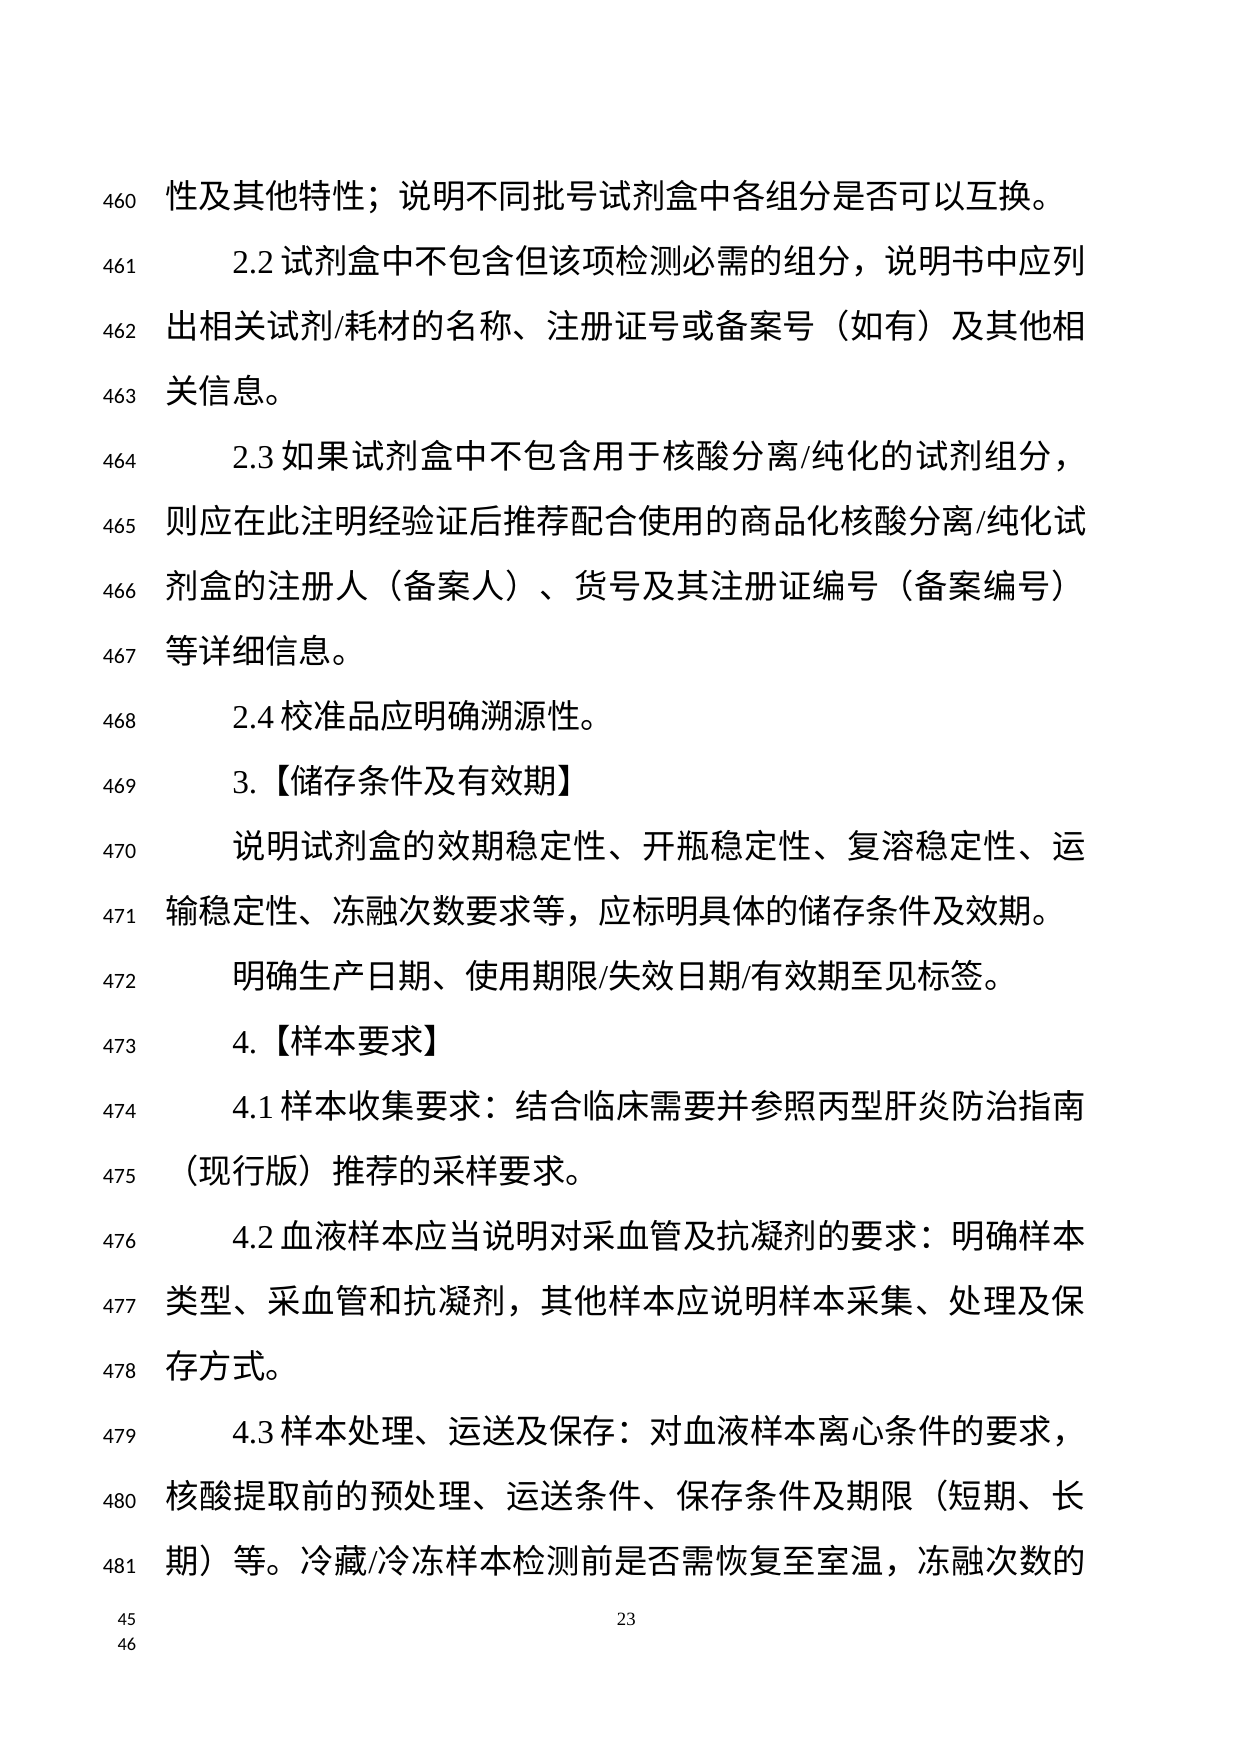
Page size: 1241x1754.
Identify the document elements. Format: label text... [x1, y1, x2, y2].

text 2.4校准品应明确溯源性。 [165, 682, 1087, 747]
text 3.【储存条件及有效期】 [165, 747, 1087, 812]
text 4.2血液样本应当说明对采血管及抗凝剂的要求：明确样本类型、采血管和抗凝剂，其他样本应说明样本采集、处理及保存方式。 [165, 1202, 1087, 1397]
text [165, 162, 1087, 227]
text 明确生产日期、使用期限/失效日期/有效期至见标签。 [165, 942, 1087, 1007]
text 4.【样本要求】 [165, 1007, 1087, 1072]
text 2.2试剂盒中不包含但该项检测必需的组分，说明书中应列出相关试剂/耗材的名称、注册证号或备案号（如有）及其他相关信息。 [165, 227, 1087, 422]
text 2.3如果试剂盒中不包含用于核酸分离/纯化的试剂组分，则应在此注明经验证后推荐配合使用的商品化核酸分离/纯化试剂盒的注册人（备案人）、货号及其注册证编号（备案编号）等详细信息。 [165, 422, 1087, 682]
text 说明试剂盒的效期稳定性、开瓶稳定性、复溶稳定性、运输稳定性、冻融次数要求等，应标明具体的储存条件及效期。 [165, 812, 1087, 942]
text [165, 1397, 1087, 1592]
text 4.1样本收集要求：结合临床需要并参照丙型肝炎防治指南（现行版）推荐的采样要求。 [165, 1072, 1087, 1202]
